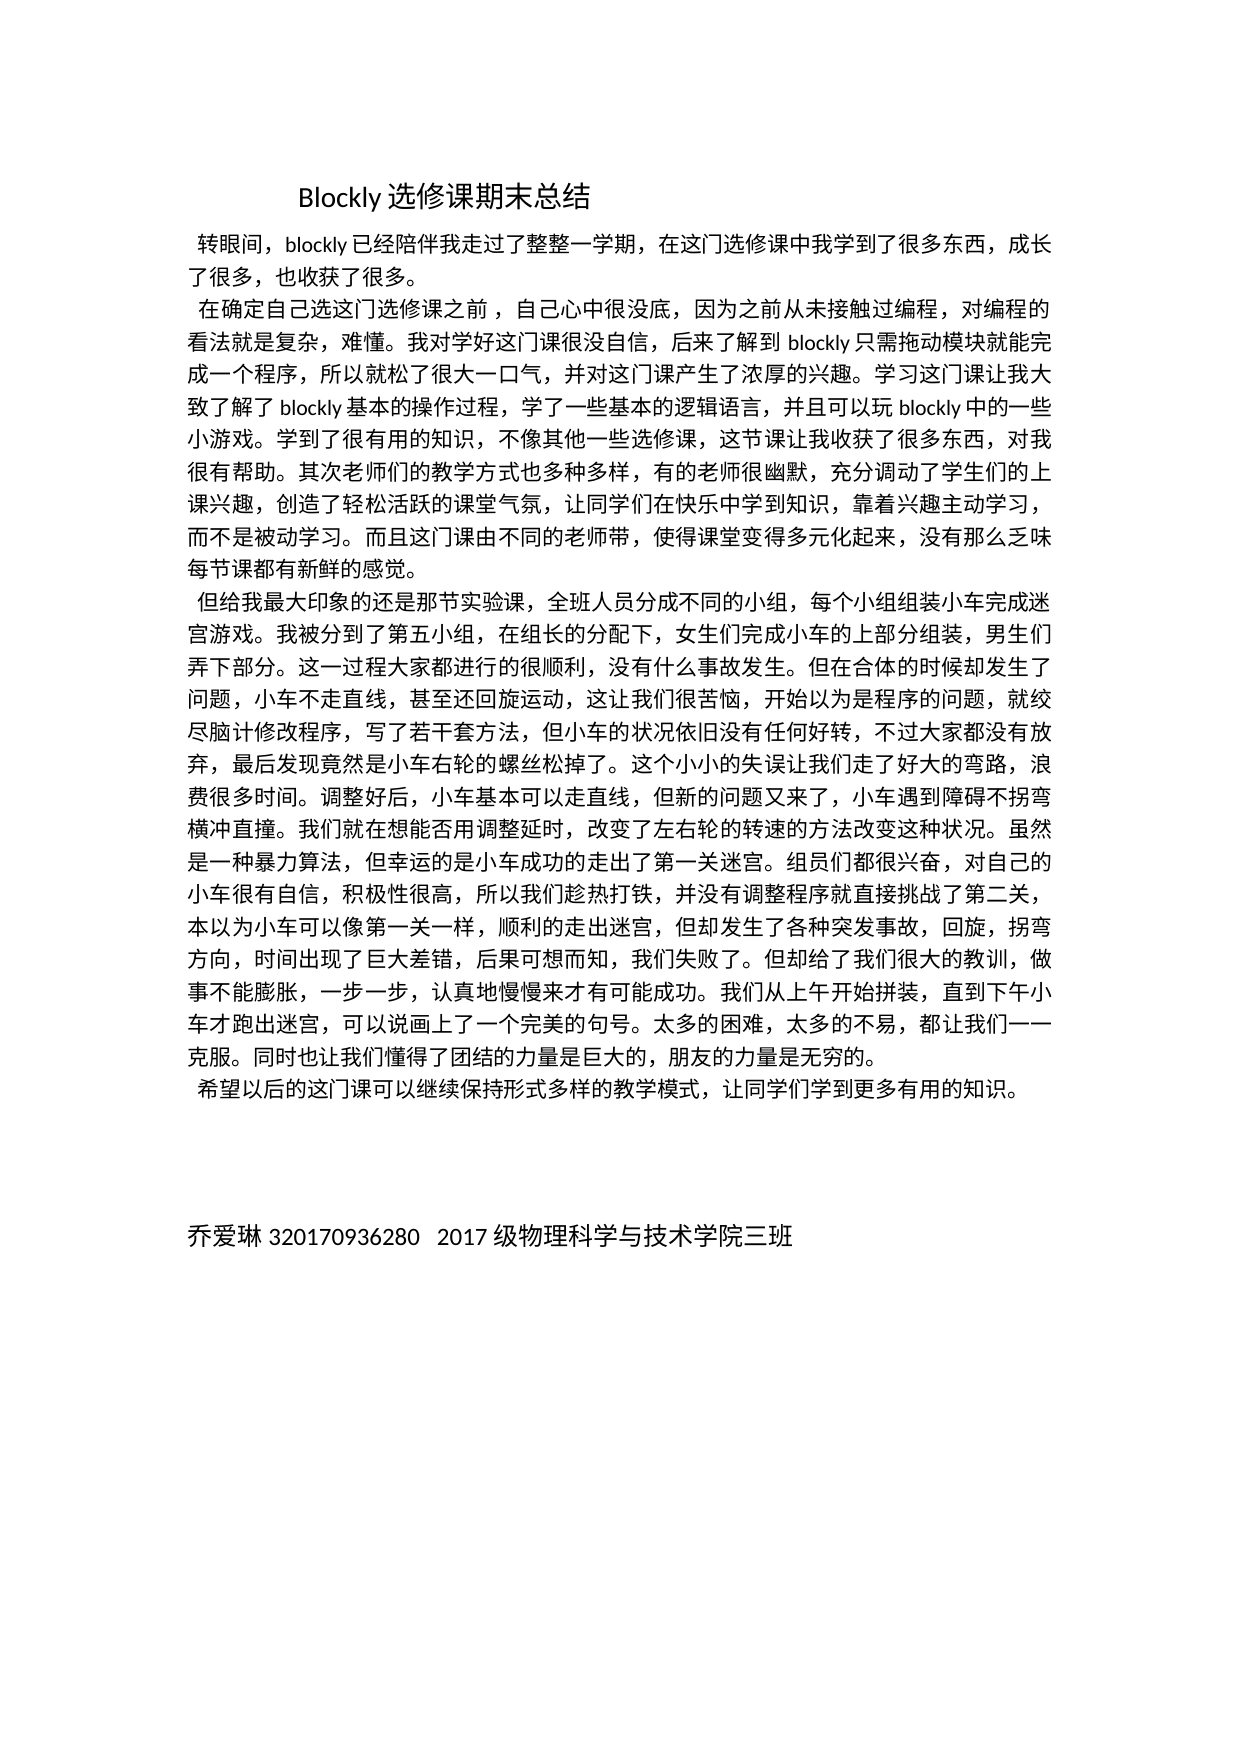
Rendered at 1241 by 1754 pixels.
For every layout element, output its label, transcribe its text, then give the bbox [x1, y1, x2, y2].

text 希望以后的这门课可以继续保持形式多样的教学模式，让同学们学到更多有用的知识。 [187, 1072, 1053, 1104]
text 但给我最大印象的还是那节实验课，全班人员分成不同的小组，每个小组组装小车完成迷宫游戏。我被分到了第五小组，在组长的分配下，女生们完成小车的上部分组装，男生们弄下部分。这一过程大家都进行的很顺利，没有什么事故发生。但在合体的时候却发生了问题，小车不走直线，甚至还回旋运动，这让我们很苦恼，开始以为是程序的问题，就绞尽脑计修改程序，写了若干套方法，但小车的状况依旧没有任何好转，不过大家都没有放弃，最后发现竟然是小车右轮的螺丝松掉了。这个小小的失误让我们走了好大的弯路，浪费很多时间。调整好后，小车基本可以走直线，但新的问题又来了，小车遇到障碍不拐弯，横冲直撞。我们就在想能否用调整延时，改变了左右轮的转速的方法改变这种状况。虽然是一种暴力算法，但幸运的是小车成功的走出了第一关迷宫。组员们都很兴奋，对自己的小车很有自信，积极性很高，所以我们趁热打铁，并没有调整程序就直接挑战了第二关，本以为小车可以像第一关一样，顺利的走出迷宫，但却发生了各种突发事故，回旋，拐弯方向，时间出现了巨大差错，后果可想而知，我们失败了。但却给了我们很大的教训，做事不能膨胀，一步一步，认真地慢慢来才有可能成功。我们从上午开始拼装，直到下午小车才跑出迷宫，可以说画上了一个完美的句号。太多的困难，太多的不易，都让我们一一克服。同时也让我们懂得了团结的力量是巨大的，朋友的力量是无穷的。 [187, 584, 1053, 1072]
text 乔爱琳 320170936280 2017级物理科学与技术学院三班 [187, 1202, 1053, 1267]
text 在确定自己选这门选修课之前 ，自己心中很没底，因为之前从未接触过编程，对编程的看法就是复杂，难懂。我对学好这门课很没自信，后来了解到blockly只需拖动模块就能完成一个程序，所以就松了很大一口气，并对这门课产生了浓厚的兴趣。学习这门课让我大致了解了blockly基本的操作过程，学了一些基本的逻辑语言，并且可以玩blockly中的一些小游戏。学到了很有用的知识，不像其他一些选修课，这节课让我收获了很多东西，对我很有帮助。其次老师们的教学方式也多种多样，有的老师很幽默，充分调动了学生们的上课兴趣，创造了轻松活跃的课堂气氛，让同学们在快乐中学到知识，靠着兴趣主动学习，而不是被动学习。而且这门课由不同的老师带，使得课堂变得多元化起来，没有那么乏味，每节课都有新鲜的感觉。 [187, 292, 1053, 584]
text Blockly选修课期末总结 [187, 162, 1053, 227]
text 转眼间，blockly已经陪伴我走过了整整一学期，在这门选修课中我学到了很多东西，成长了很多，也收获了很多。 [187, 227, 1053, 292]
